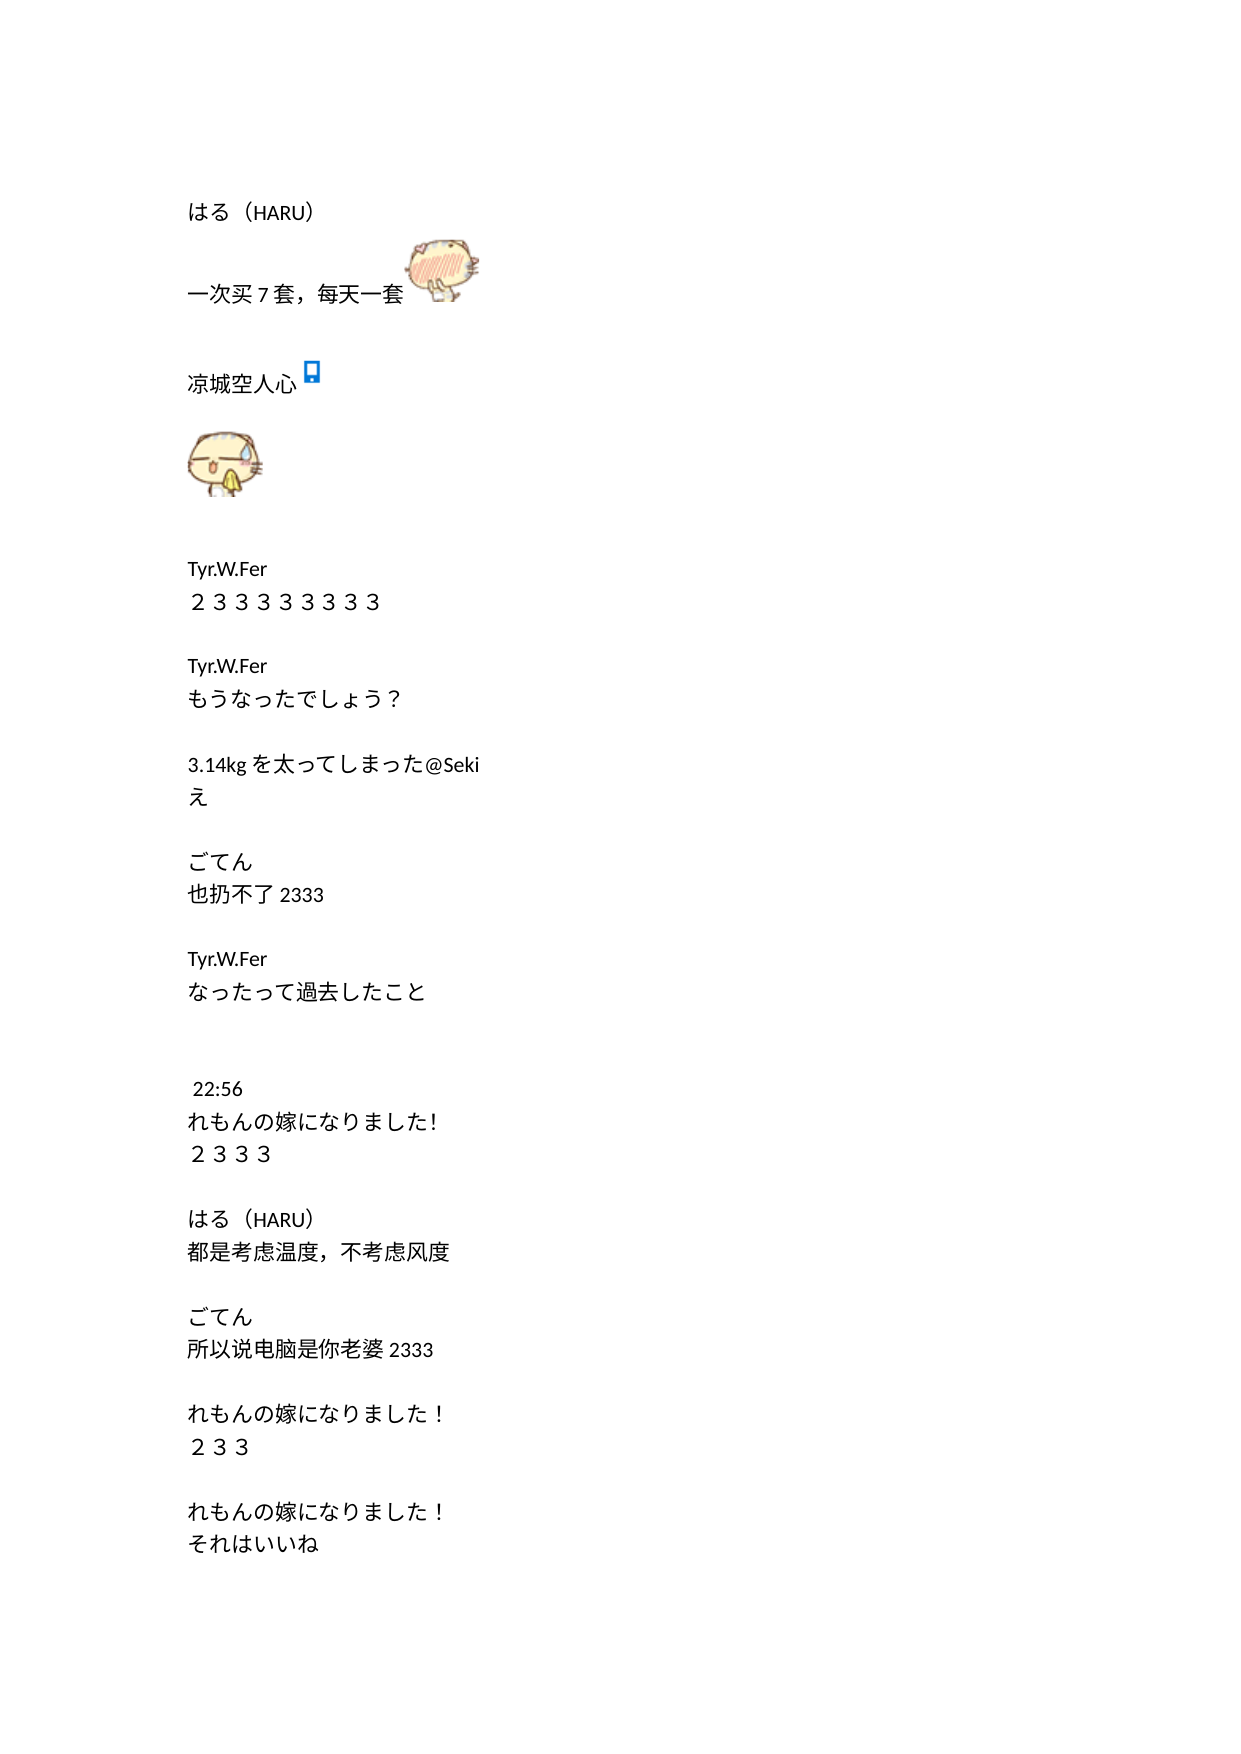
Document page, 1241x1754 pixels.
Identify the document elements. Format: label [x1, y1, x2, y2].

picture [301, 357, 322, 393]
text [187, 162, 1053, 1559]
picture [187, 422, 263, 497]
picture [404, 227, 480, 302]
